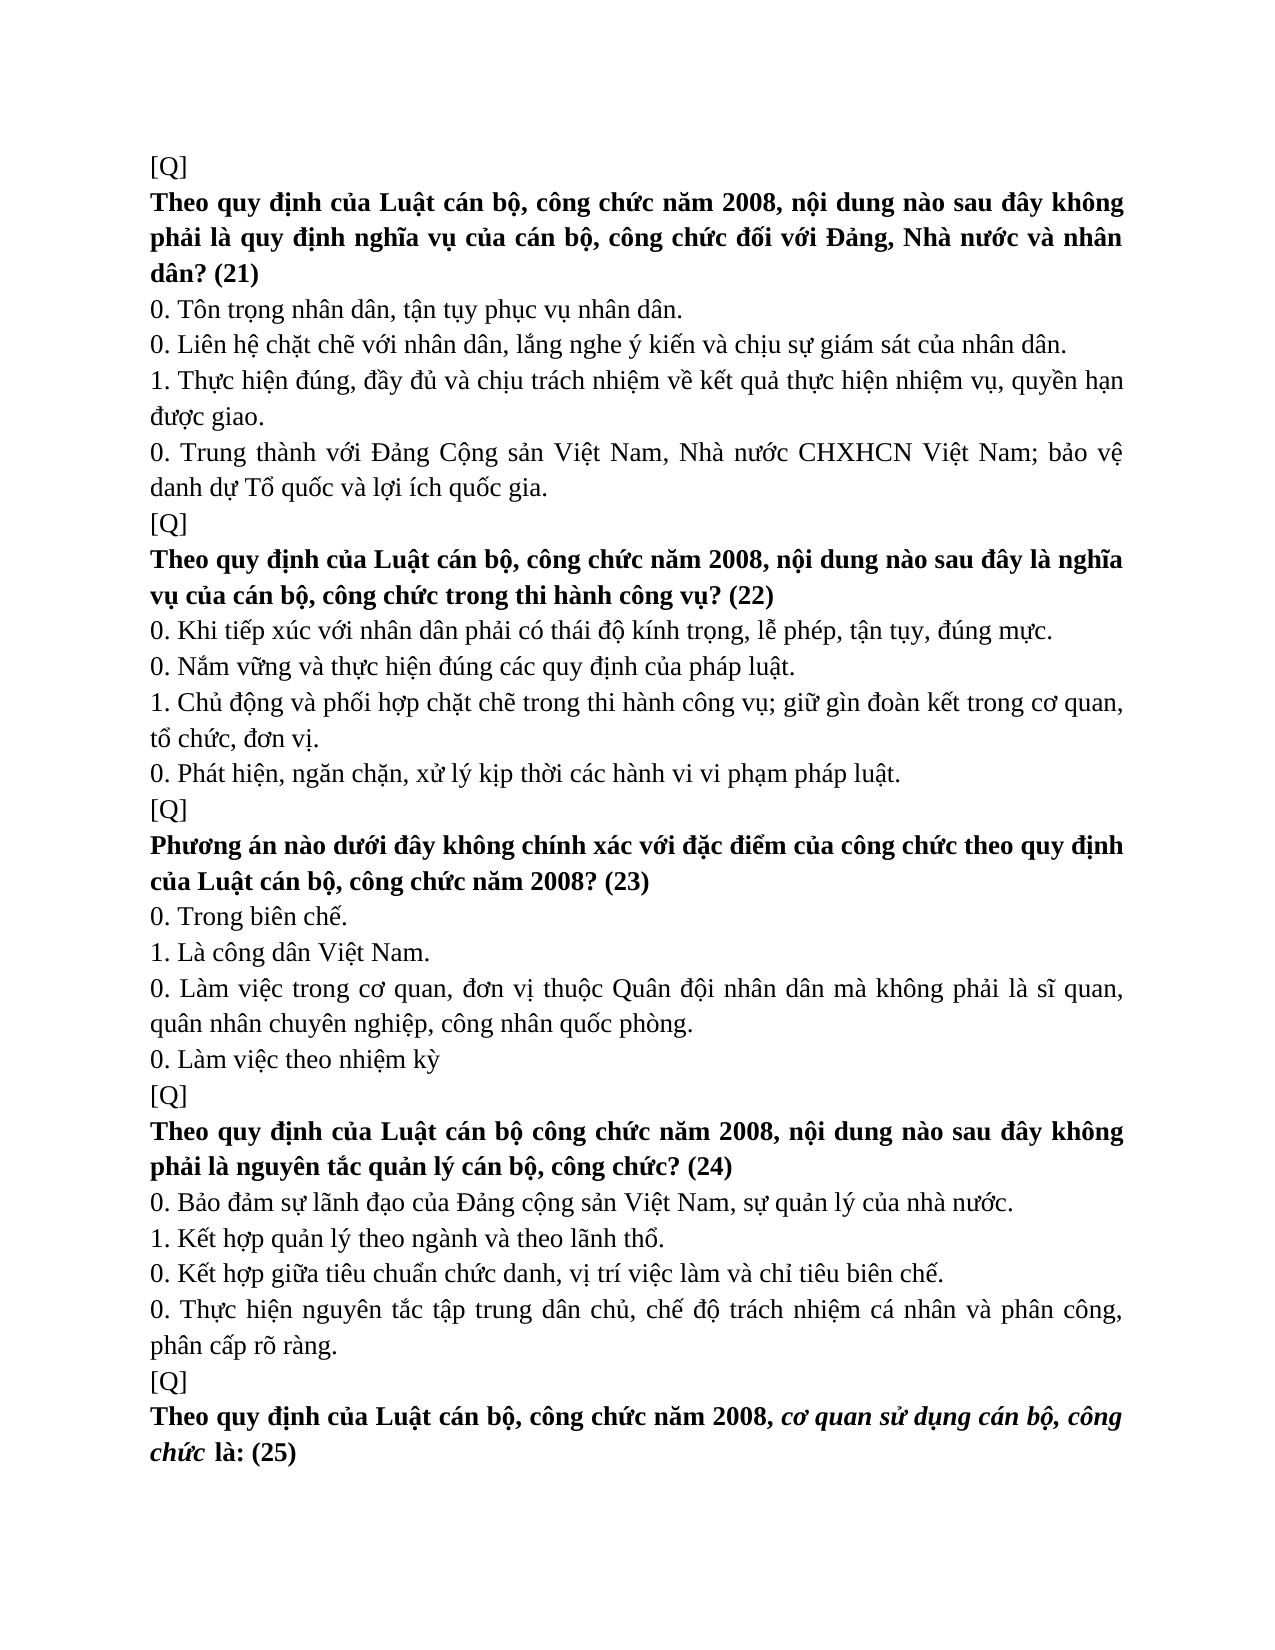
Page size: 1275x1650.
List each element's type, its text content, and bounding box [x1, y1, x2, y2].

text [Q] [150, 150, 1125, 181]
text 0. Nắm vững và thực hiện đúng các quy định của pháp luật. [150, 650, 1125, 681]
text 0. Khi tiếp xúc với nhân dân phải có thái độ kính trọng, lễ phép, tận tụy, đúng mực. [150, 614, 1125, 646]
text Phương án nào dưới đây không chính xác với đặc điểm của công chức theo quy định của Luật cán bộ, công chức năm 2008? (23) [150, 829, 1125, 896]
text 1. Thực hiện đúng, đầy đủ và chịu trách nhiệm về kết quả thực hiện nhiệm vụ, quyền hạn được giao. [150, 364, 1125, 431]
text [Q] [150, 1365, 1125, 1396]
text 1. Chủ động và phối hợp chặt chẽ trong thi hành công vụ; giữ gìn đoàn kết trong cơ quan, tổ chức, đơn vị. [150, 686, 1125, 753]
text 0. Bảo đảm sự lãnh đạo của Đảng cộng sản Việt Nam, sự quản lý của nhà nước. [150, 1186, 1125, 1217]
text [Q] [150, 1079, 1125, 1110]
text 0. Trong biên chế. [150, 900, 1125, 931]
text Theo quy định của Luật cán bộ, công chức năm 2008, cơ quan sử dụng cán bộ, công chức là: (25) [150, 1401, 1125, 1467]
text 0. Làm việc trong cơ quan, đơn vị thuộc Quân đội nhân dân mà không phải là sĩ quan, quân nhân chuyên nghiệp, công nhân quốc phòng. [150, 972, 1125, 1039]
text 1. Kết hợp quản lý theo ngành và theo lãnh thổ. [150, 1222, 1125, 1253]
text 0. Kết hợp giữa tiêu chuẩn chức danh, vị trí việc làm và chỉ tiêu biên chế. [150, 1258, 1125, 1289]
text Theo quy định của Luật cán bộ, công chức năm 2008, nội dung nào sau đây không phải là quy định nghĩa vụ của cán bộ, công chức đối với Đảng, Nhà nước và nhân dân? (21) [150, 186, 1125, 288]
text 0. Phát hiện, ngăn chặn, xử lý kịp thời các hành vi vi phạm pháp luật. [150, 757, 1125, 788]
text [Q] [150, 507, 1125, 538]
text 0. Trung thành với Đảng Cộng sản Việt Nam, Nhà nước CHXHCN Việt Nam; bảo vệ danh dự Tổ quốc và lợi ích quốc gia. [150, 436, 1125, 503]
text [Q] [150, 793, 1125, 824]
text 0. Liên hệ chặt chẽ với nhân dân, lắng nghe ý kiến và chịu sự giám sát của nhân dân. [150, 329, 1125, 360]
text 0. Tôn trọng nhân dân, tận tụy phục vụ nhân dân. [150, 293, 1125, 324]
text 0. Làm việc theo nhiệm kỳ [150, 1043, 1125, 1074]
text Theo quy định của Luật cán bộ, công chức năm 2008, nội dung nào sau đây là nghĩa vụ của cán bộ, công chức trong thi hành công vụ? (22) [150, 543, 1125, 610]
text 1. Là công dân Việt Nam. [150, 936, 1125, 967]
text 0. Thực hiện nguyên tắc tập trung dân chủ, chế độ trách nhiệm cá nhân và phân công, phân cấp rõ ràng. [150, 1293, 1125, 1360]
text Theo quy định của Luật cán bộ công chức năm 2008, nội dung nào sau đây không phải là nguyên tắc quản lý cán bộ, công chức? (24) [150, 1115, 1125, 1182]
